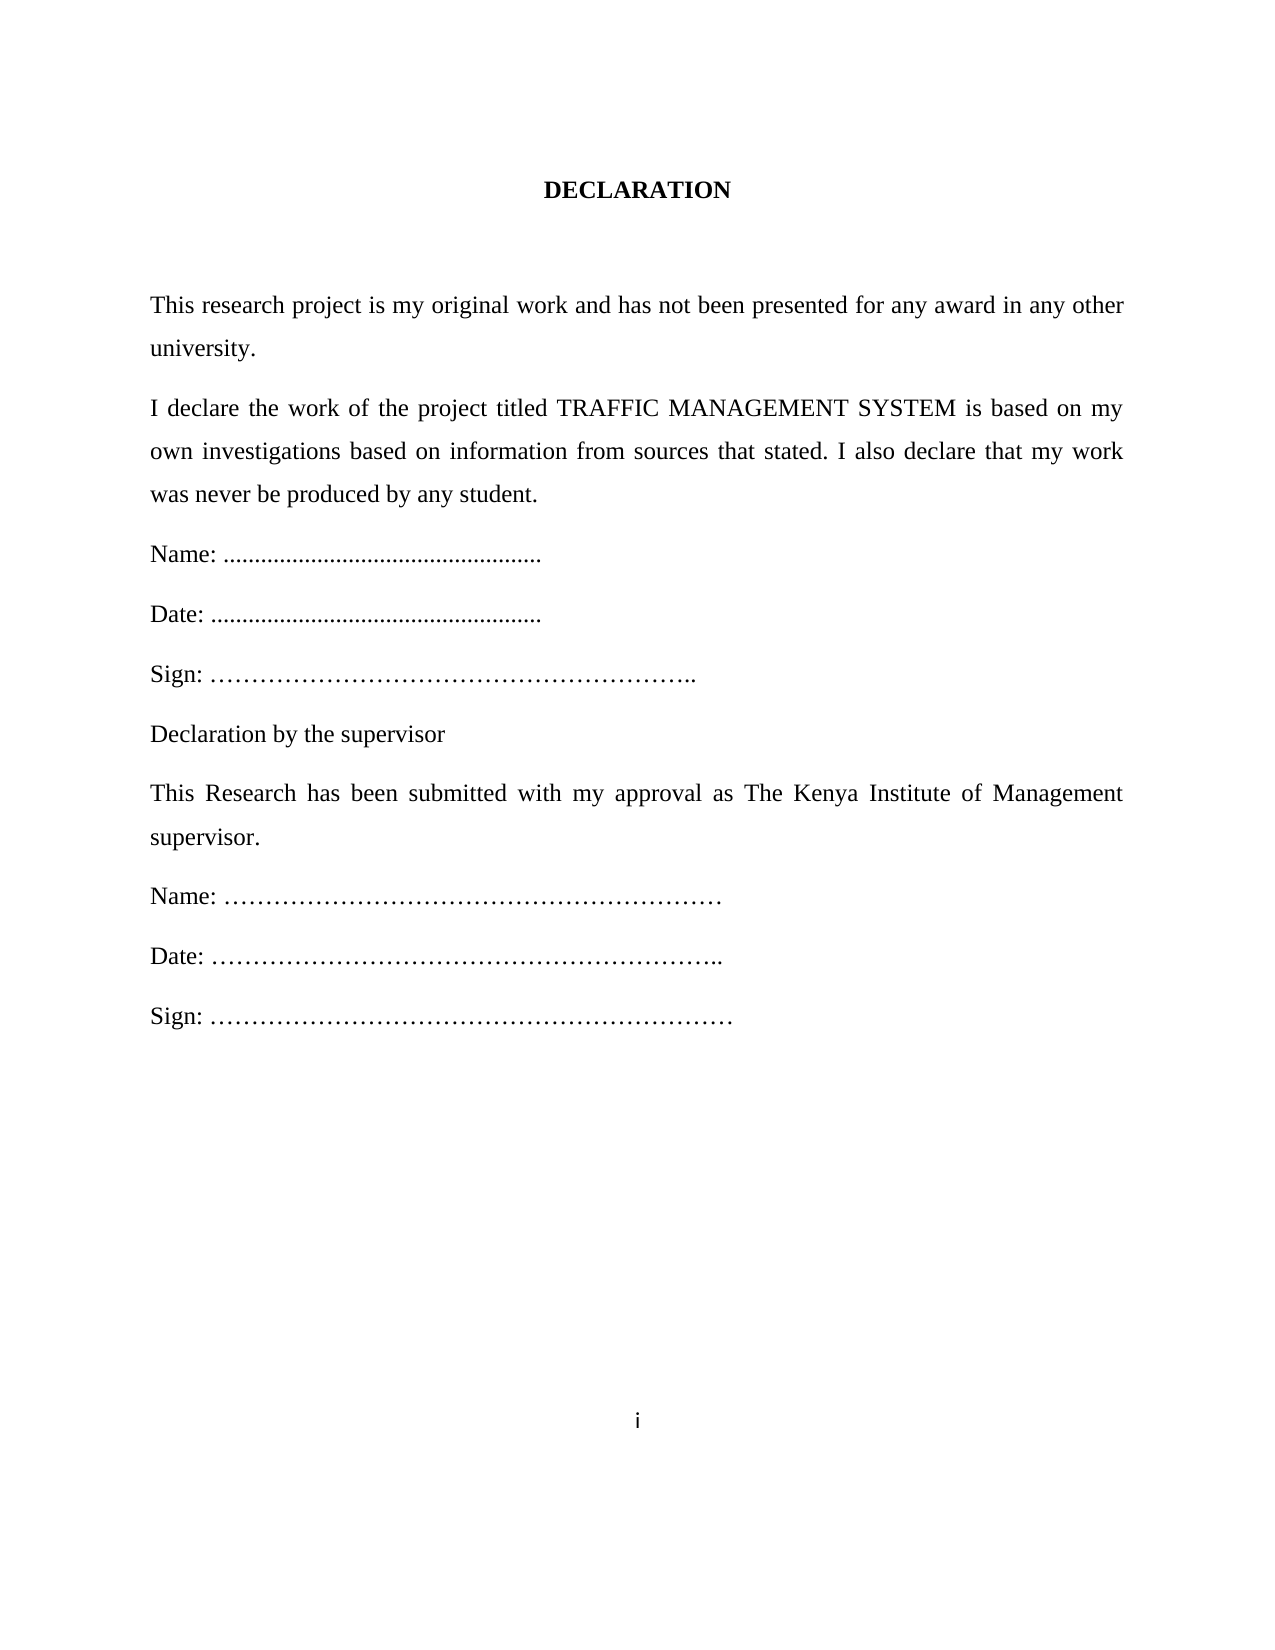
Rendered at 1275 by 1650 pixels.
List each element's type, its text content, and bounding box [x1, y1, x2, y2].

text Date: ..................................................... [150, 599, 1125, 628]
text Name: …………………………………………………… [150, 881, 1125, 910]
text This Research has been submitted with my approval as The Kenya Institute of Management supervisor. [150, 778, 1125, 850]
text This research project is my original work and has not been presented for any award in any other university. [150, 290, 1125, 362]
subtitle DECLARATION [150, 175, 1125, 204]
text Declaration by the supervisor [150, 719, 1125, 747]
text Sign: ………………………………………………….. [150, 659, 1125, 688]
text Sign: ……………………………………………………… [150, 1001, 1125, 1030]
text Name: ................................................... [150, 539, 1125, 568]
text I declare the work of the project titled TRAFFIC MANAGEMENT SYSTEM is based on my own investigations based on information from sources that stated. I also declare that my work was never be produced by any student. [150, 393, 1125, 508]
text Date: …………………………………………………….. [150, 941, 1125, 970]
